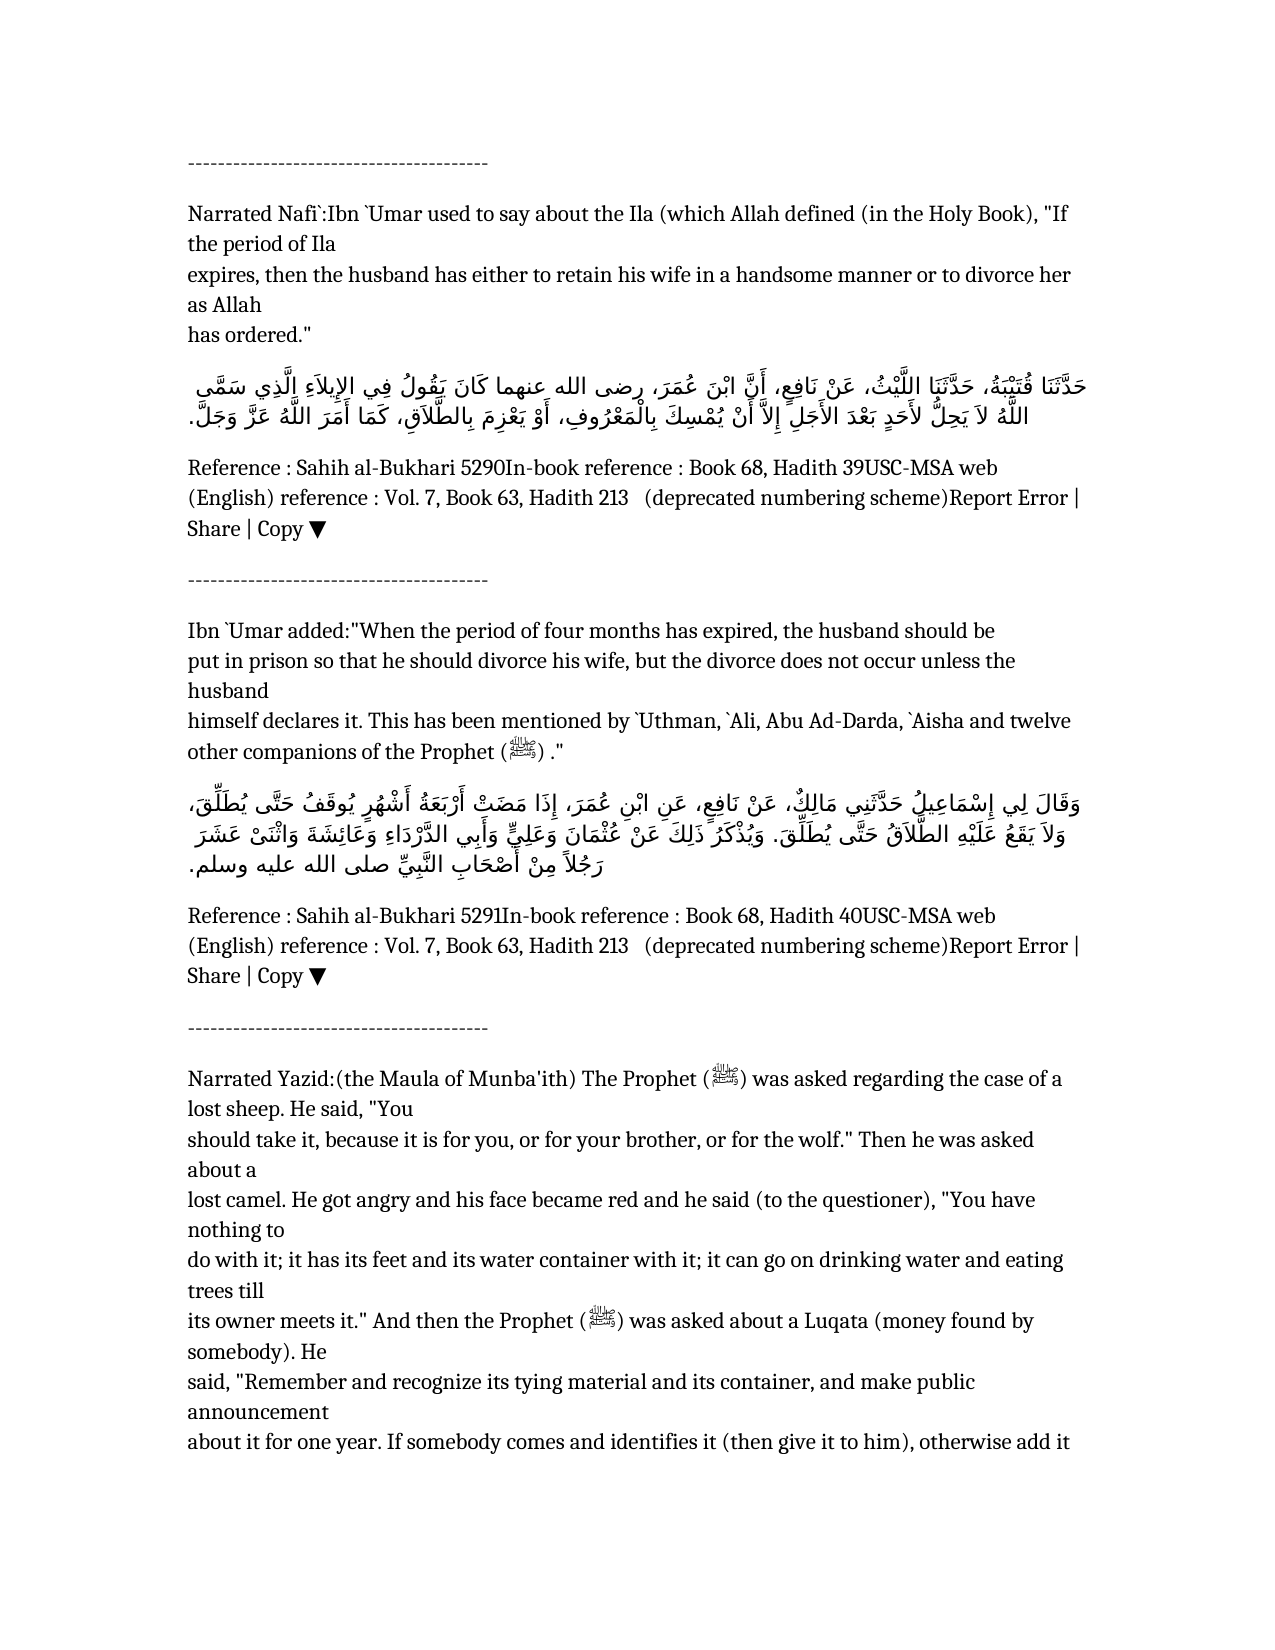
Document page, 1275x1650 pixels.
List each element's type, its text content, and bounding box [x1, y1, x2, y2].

text ---------------------------------------- [187, 566, 1087, 593]
text حَدَّثَنَا قُتَيْبَةُ، حَدَّثَنَا اللَّيْثُ، عَنْ نَافِعٍ، أَنَّ ابْنَ عُمَرَ، رضى الله عنهما كَانَ يَقُولُ فِي الإِيلاَءِ الَّذِي سَمَّى اللَّهُ لاَ يَحِلُّ لأَحَدٍ بَعْدَ الأَجَلِ إِلاَّ أَنْ يُمْسِكَ بِالْمَعْرُوفِ، أَوْ يَعْزِمَ بِالطَّلاَقِ، كَمَا أَمَرَ اللَّهُ عَزَّ وَجَلَّ‏.‏ [187, 373, 1087, 430]
text Reference : Sahih al-Bukhari 5290In-book reference : Book 68, Hadith 39USC-MSA web (English) reference : Vol. 7, Book 63, Hadith 213 (deprecated numbering scheme)Report Error | Share | Copy ▼ [187, 455, 1087, 542]
text ---------------------------------------- [187, 1014, 1087, 1041]
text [187, 1065, 1087, 1455]
text وَقَالَ لِي إِسْمَاعِيلُ حَدَّثَنِي مَالِكٌ، عَنْ نَافِعٍ، عَنِ ابْنِ عُمَرَ، إِذَا مَضَتْ أَرْبَعَةُ أَشْهُرٍ يُوقَفُ حَتَّى يُطَلِّقَ، وَلاَ يَقَعُ عَلَيْهِ الطَّلاَقُ حَتَّى يُطَلِّقَ‏.‏ وَيُذْكَرُ ذَلِكَ عَنْ عُثْمَانَ وَعَلِيٍّ وَأَبِي الدَّرْدَاءِ وَعَائِشَةَ وَاثْنَىْ عَشَرَ رَجُلاً مِنْ أَصْحَابِ النَّبِيِّ صلى الله عليه وسلم‏.‏ [187, 790, 1087, 878]
text Reference : Sahih al-Bukhari 5291In-book reference : Book 68, Hadith 40USC-MSA web (English) reference : Vol. 7, Book 63, Hadith 213 (deprecated numbering scheme)Report Error | Share | Copy ▼ [187, 903, 1087, 989]
text Narrated Nafi`:Ibn `Umar used to say about the Ila (which Allah defined (in the Holy Book), "If the period of Ila expires, then the husband has either to retain his wife in a handsome manner or to divorce her as Allah has ordered." [187, 201, 1087, 348]
text Ibn `Umar added:"When the period of four months has expired, the husband should be put in prison so that he should divorce his wife, but the divorce does not occur unless the husband himself declares it. This has been mentioned by `Uthman, `Ali, Abu Ad-Darda, `Aisha and twelve other companions of the Prophet (ﷺ) ." [187, 617, 1087, 765]
text ---------------------------------------- [187, 150, 1087, 176]
